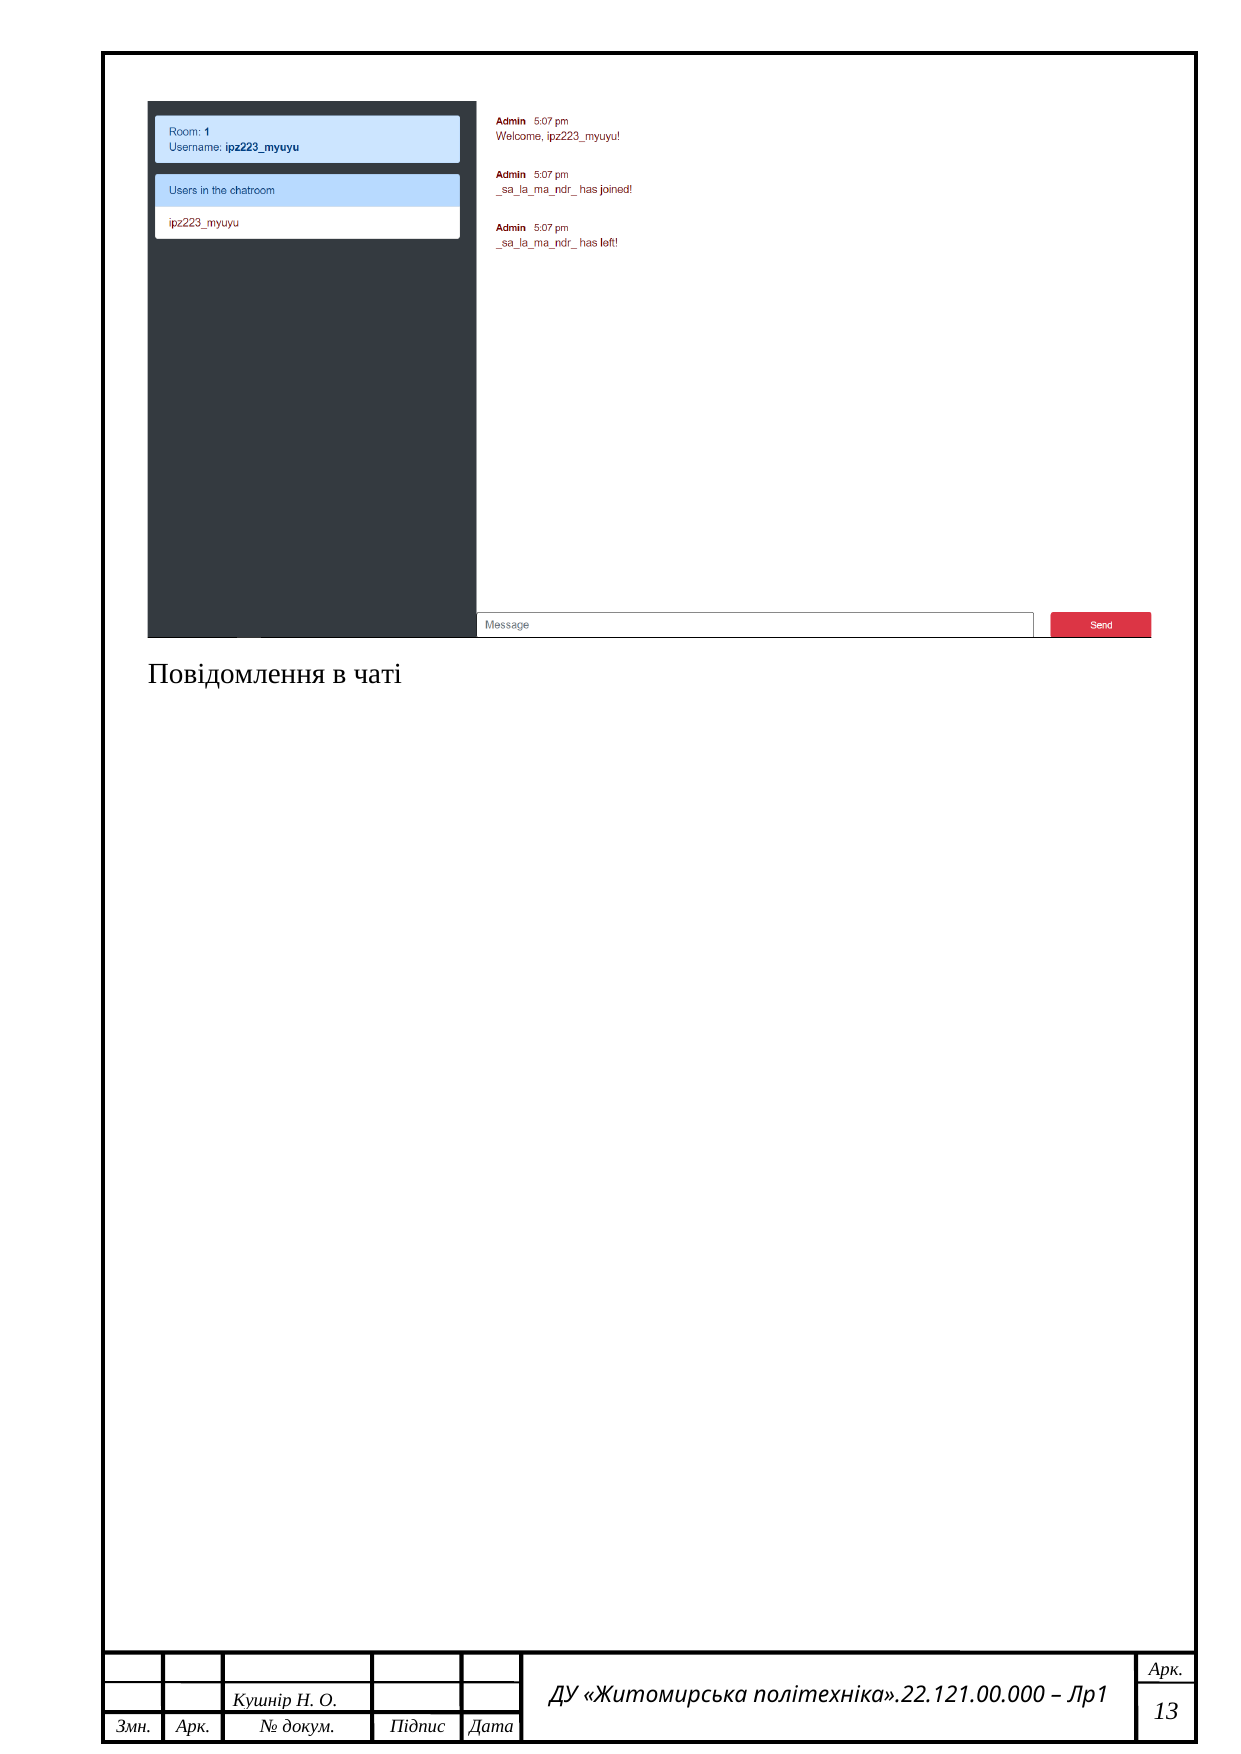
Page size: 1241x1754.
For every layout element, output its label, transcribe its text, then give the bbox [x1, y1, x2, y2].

picture [147, 101, 1152, 638]
text Повідомлення в чаті [148, 656, 1152, 689]
